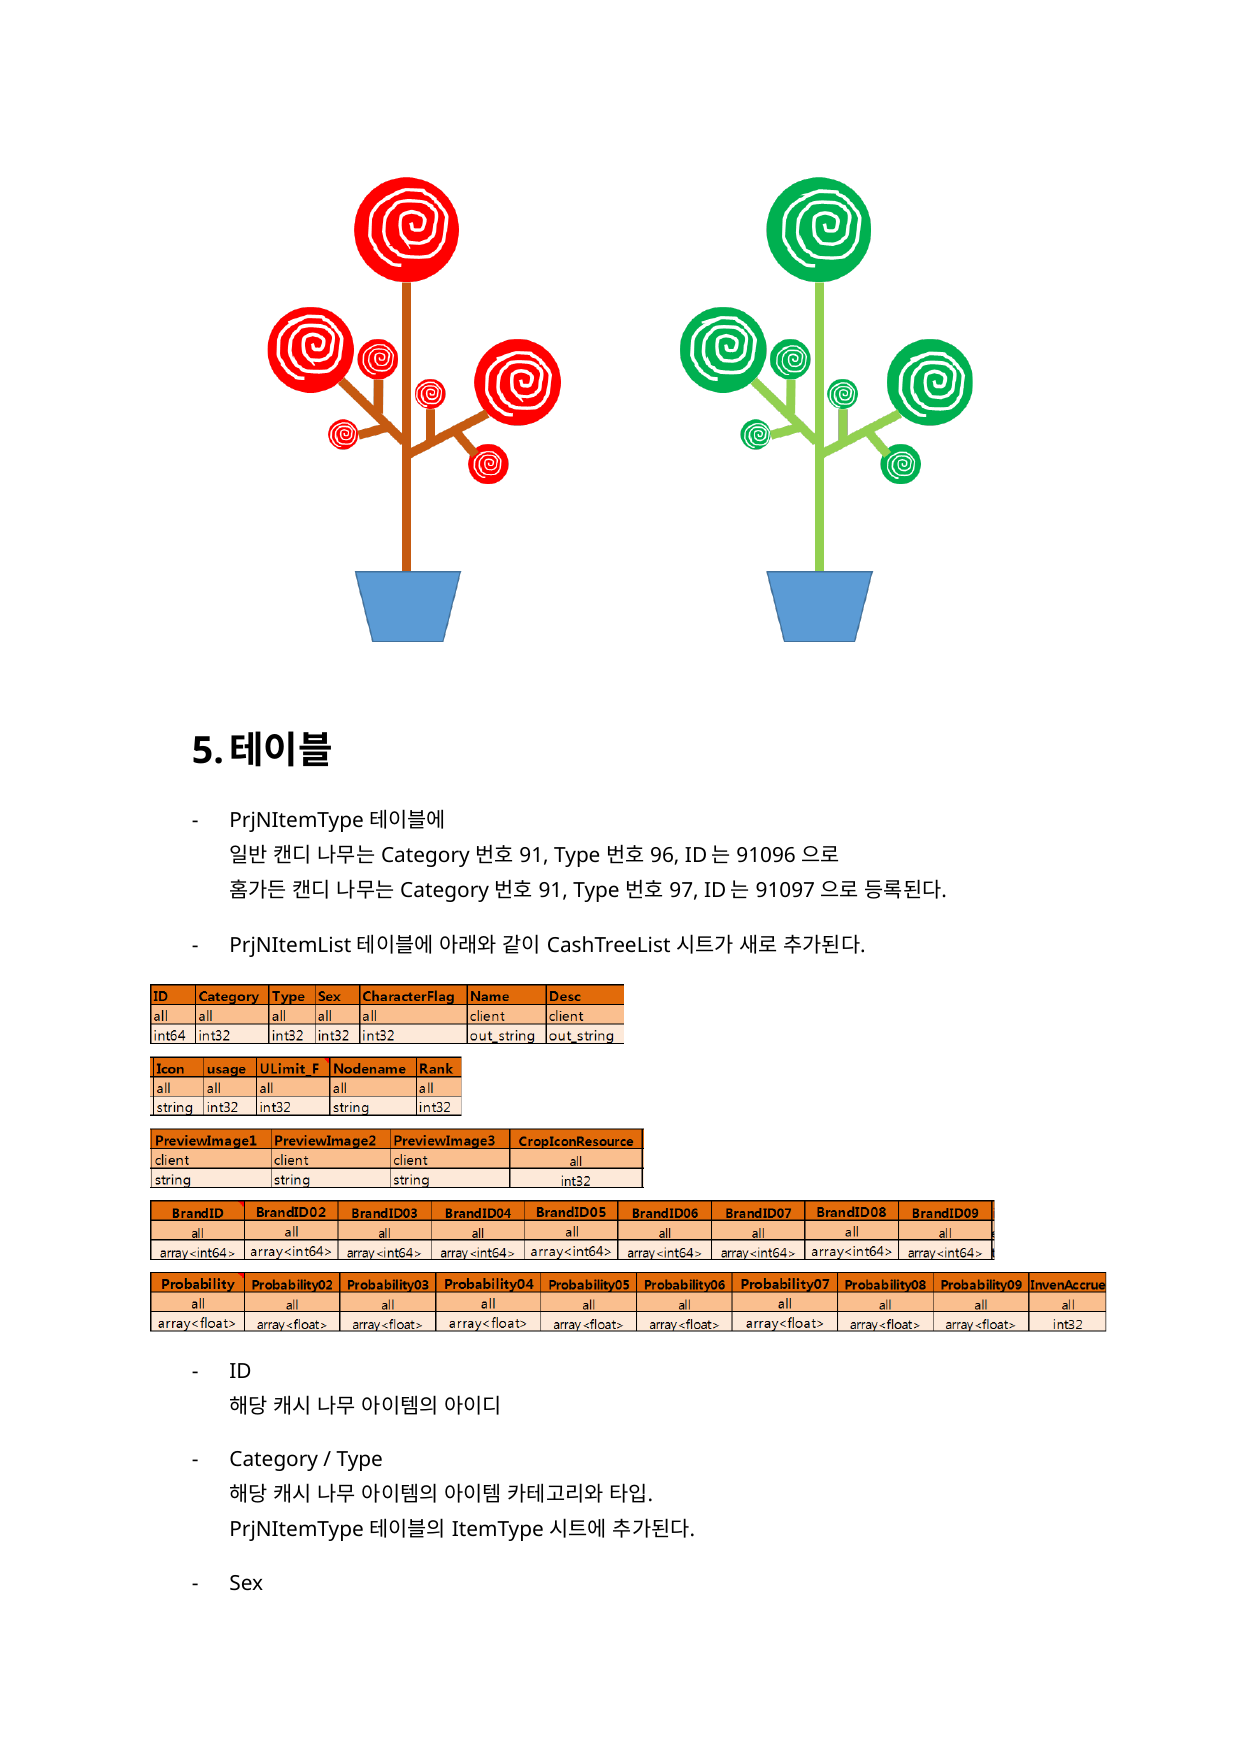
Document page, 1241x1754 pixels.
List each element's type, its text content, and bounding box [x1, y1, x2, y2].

picture [267, 177, 973, 642]
subtitle 테이블 [192, 720, 1090, 774]
list PrjNItemList 테이블에 아래와 같이 CashTreeList 시트가 새로 추가된다. [192, 929, 1090, 959]
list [192, 1568, 1090, 1596]
list PrjNItemType 테이블에 일반 캔디 나무는 Category 번호 91, Type 번호 96, ID는 91096 으로 홈가든 캔디 나무는 Category 번호 91, Type 번호 97, ID는 91097 으로 등록된다. [192, 803, 1090, 903]
list ID 해당 캐시 나무 아이템의 아이디 [192, 1356, 1090, 1419]
picture [150, 984, 1107, 1332]
list Category / Type 해당 캐시 나무 아이템의 아이템 카테고리와 타입. PrjNItemType 테이블의 ItemType 시트에 추가된다. [192, 1444, 1090, 1543]
